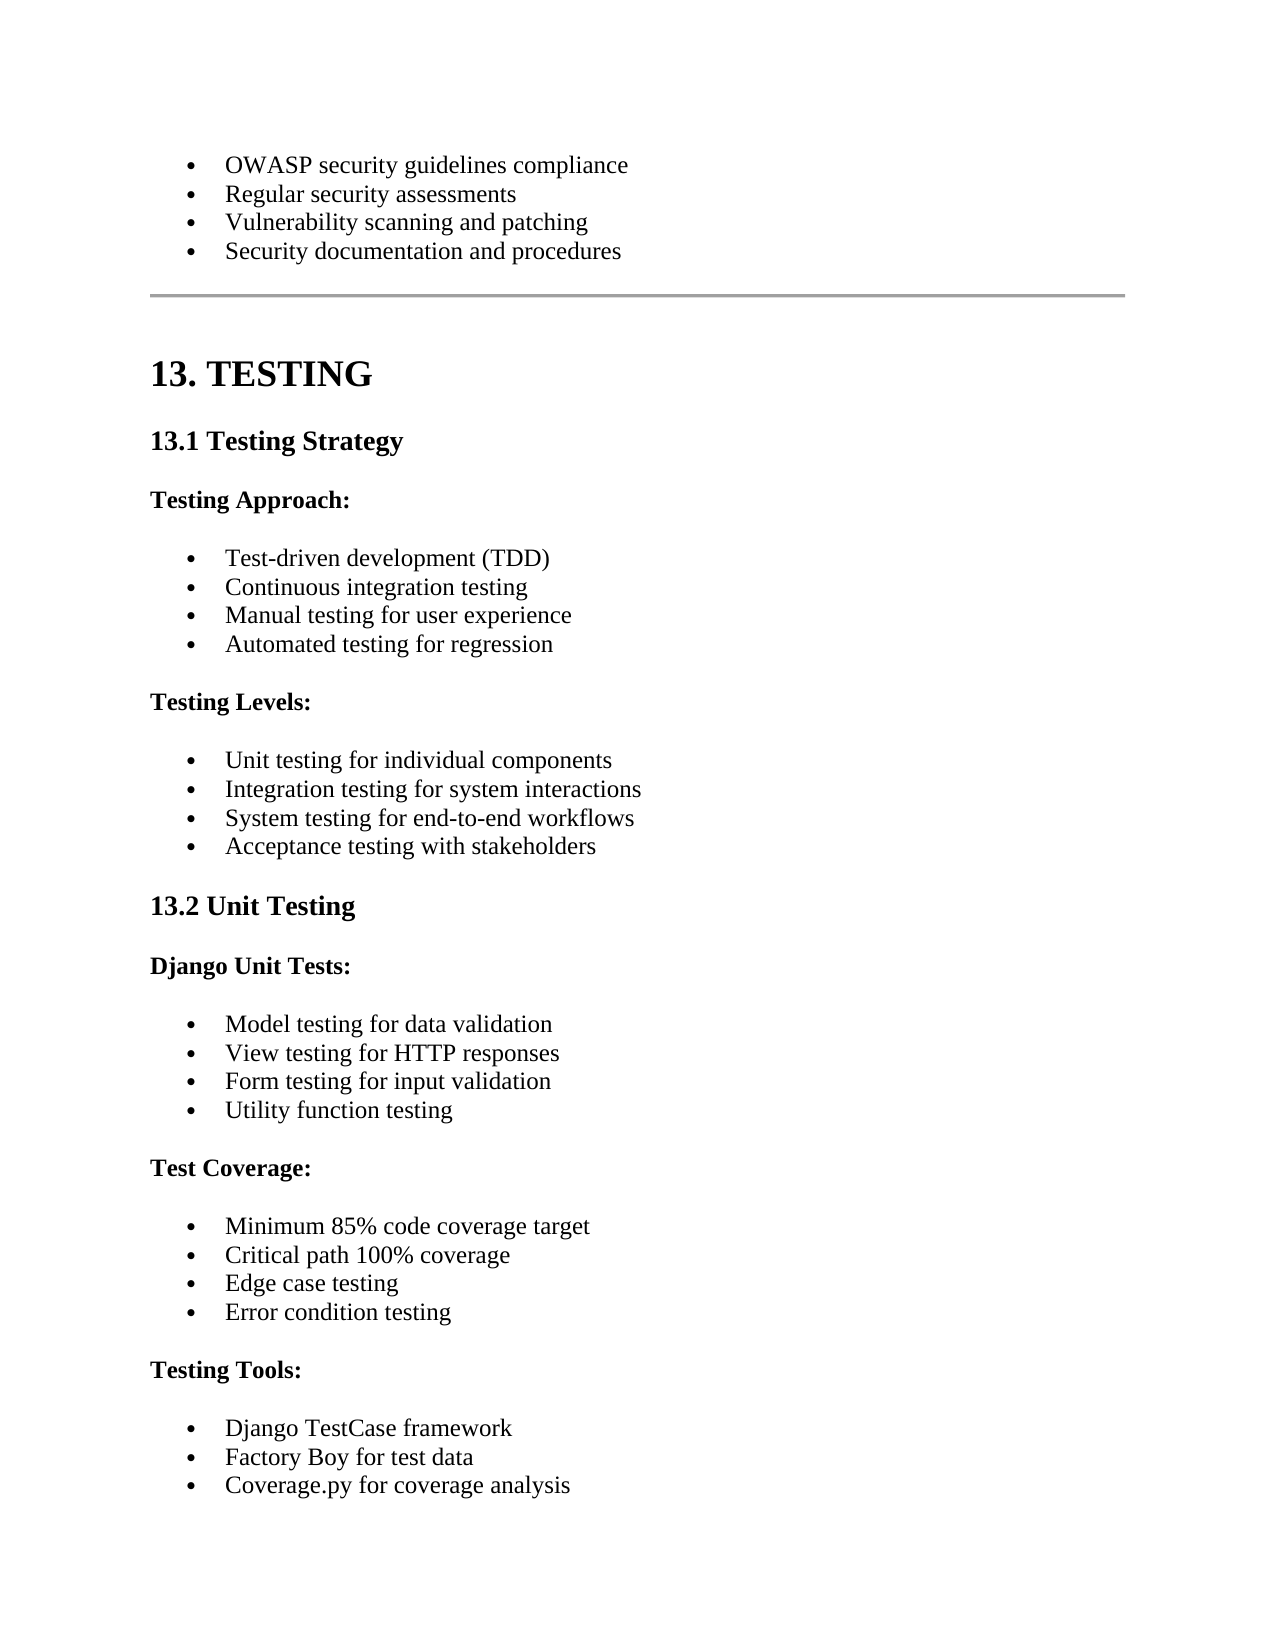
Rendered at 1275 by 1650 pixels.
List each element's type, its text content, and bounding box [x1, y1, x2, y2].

list View testing for HTTP responses [187, 1038, 1125, 1066]
list Unit testing for individual components [187, 745, 1125, 774]
text 13.1 Testing Strategy [150, 424, 1125, 456]
list Minimum 85% code coverage target [187, 1211, 1125, 1240]
list Coverage.py for coverage analysis [187, 1471, 1125, 1499]
list Test-driven development (TDD) [187, 543, 1125, 572]
list Acceptance testing with stakeholders [187, 831, 1125, 860]
list Django TestCase framework [187, 1413, 1125, 1442]
list Regular security assessments [187, 179, 1125, 207]
text Testing Levels: [150, 687, 1125, 716]
list Edge case testing [187, 1268, 1125, 1297]
list Utility function testing [187, 1095, 1125, 1124]
list Error condition testing [187, 1297, 1125, 1326]
list Critical path 100% coverage [187, 1240, 1125, 1268]
list Integration testing for system interactions [187, 774, 1125, 803]
text 13.2 Unit Testing [150, 889, 1125, 922]
list OWASP security guidelines compliance [187, 150, 1125, 179]
list Security documentation and procedures [187, 236, 1125, 265]
list Manual testing for user experience [187, 601, 1125, 629]
list Factory Boy for test data [187, 1442, 1125, 1471]
text Django Unit Tests: [150, 951, 1125, 980]
text Test Coverage: [150, 1153, 1125, 1182]
list System testing for end-to-end workflows [187, 803, 1125, 831]
text Testing Approach: [150, 485, 1125, 514]
text Testing Tools: [150, 1355, 1125, 1384]
list Automated testing for regression [187, 629, 1125, 658]
list Model testing for data validation [187, 1009, 1125, 1038]
text 13. TESTING [150, 351, 1125, 394]
list Form testing for input validation [187, 1066, 1125, 1095]
list Vulnerability scanning and patching [187, 207, 1125, 236]
list Continuous integration testing [187, 572, 1125, 601]
